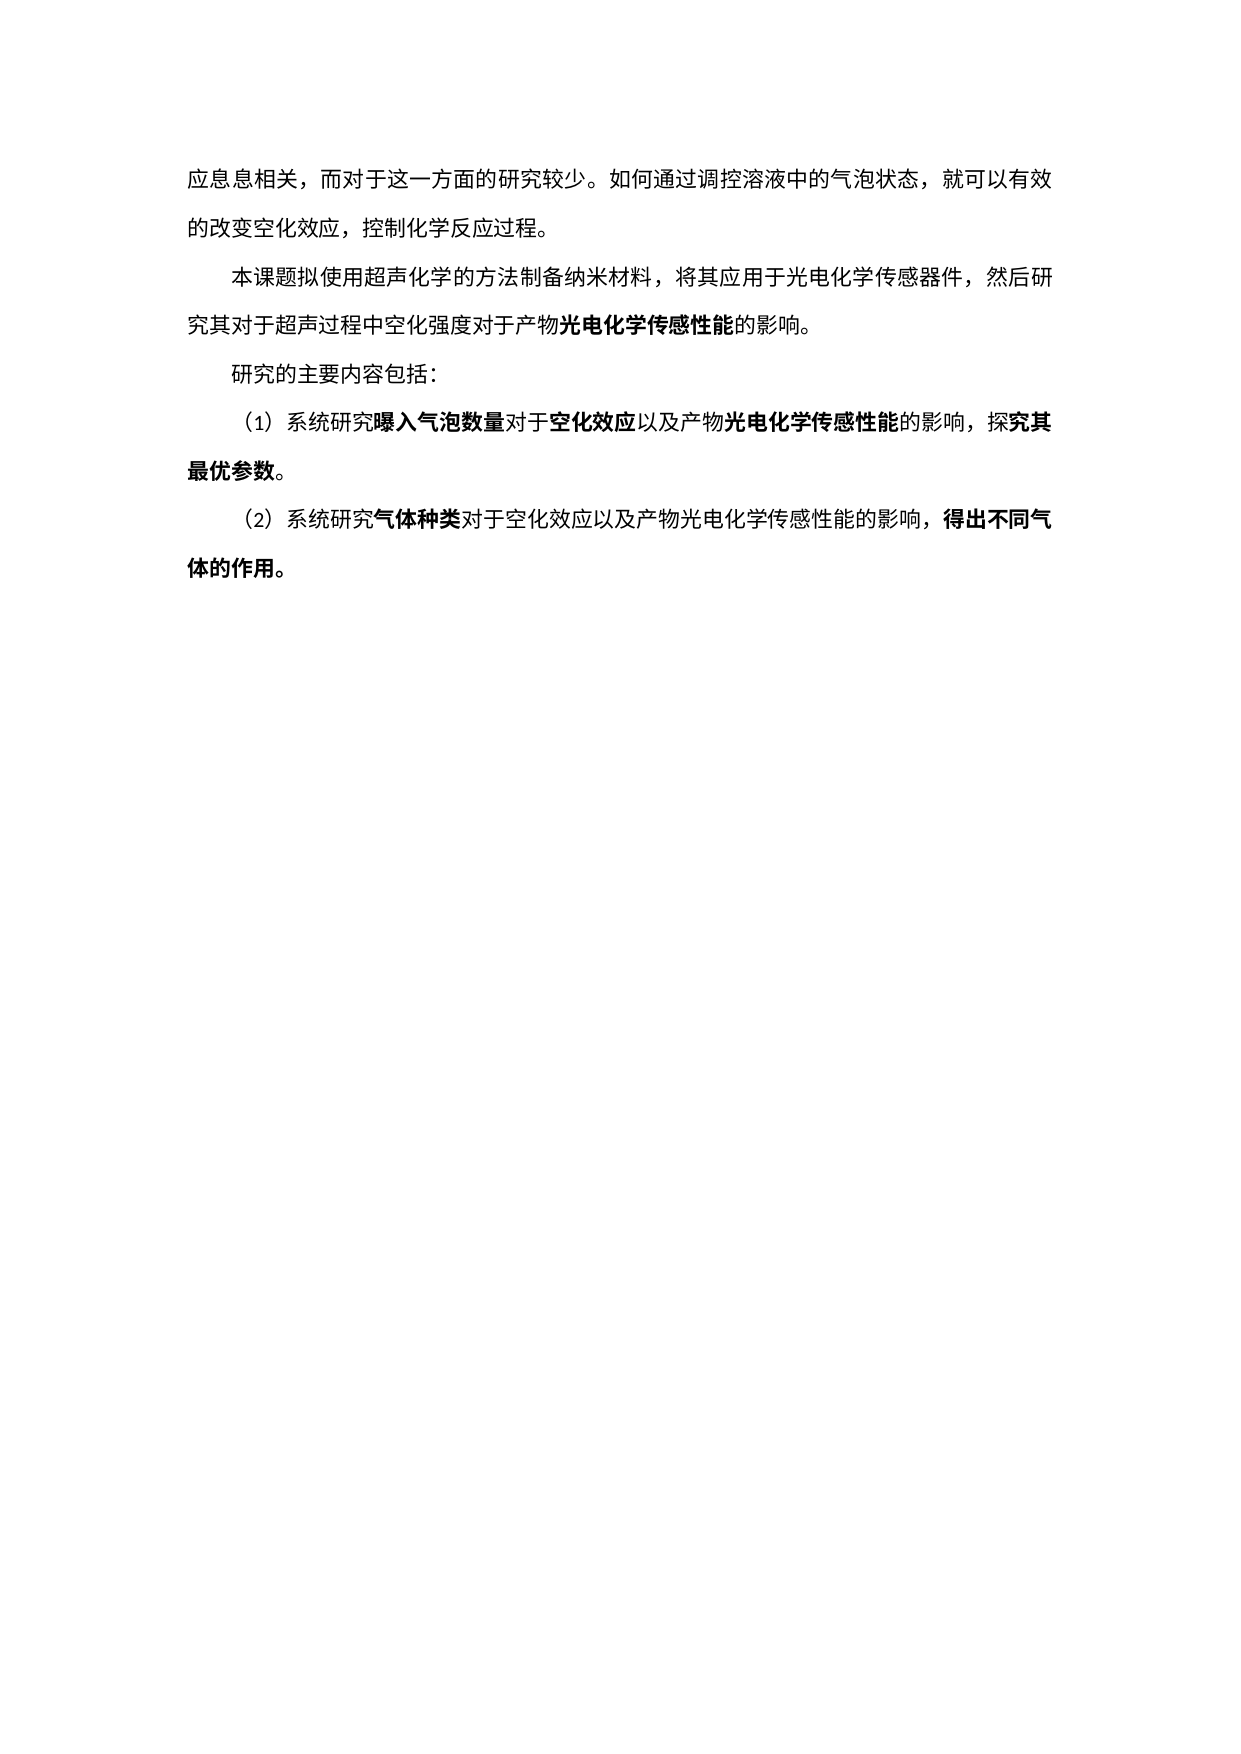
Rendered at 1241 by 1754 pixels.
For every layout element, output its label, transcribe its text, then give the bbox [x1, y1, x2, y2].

text （1）系统研究曝入气泡数量对于空化效应以及产物光电化学传感性能的影响，探究其最优参数。 [187, 404, 1053, 486]
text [187, 162, 1053, 243]
text 研究的主要内容包括： [187, 356, 1053, 389]
text 本课题拟使用超声化学的方法制备纳米材料，将其应用于光电化学传感器件，然后研究其对于超声过程中空化强度对于产物光电化学传感性能的影响。 [187, 259, 1053, 340]
text （2）系统研究气体种类对于空化效应以及产物光电化学传感性能的影响，得出不同气体的作用。 [187, 502, 1053, 583]
